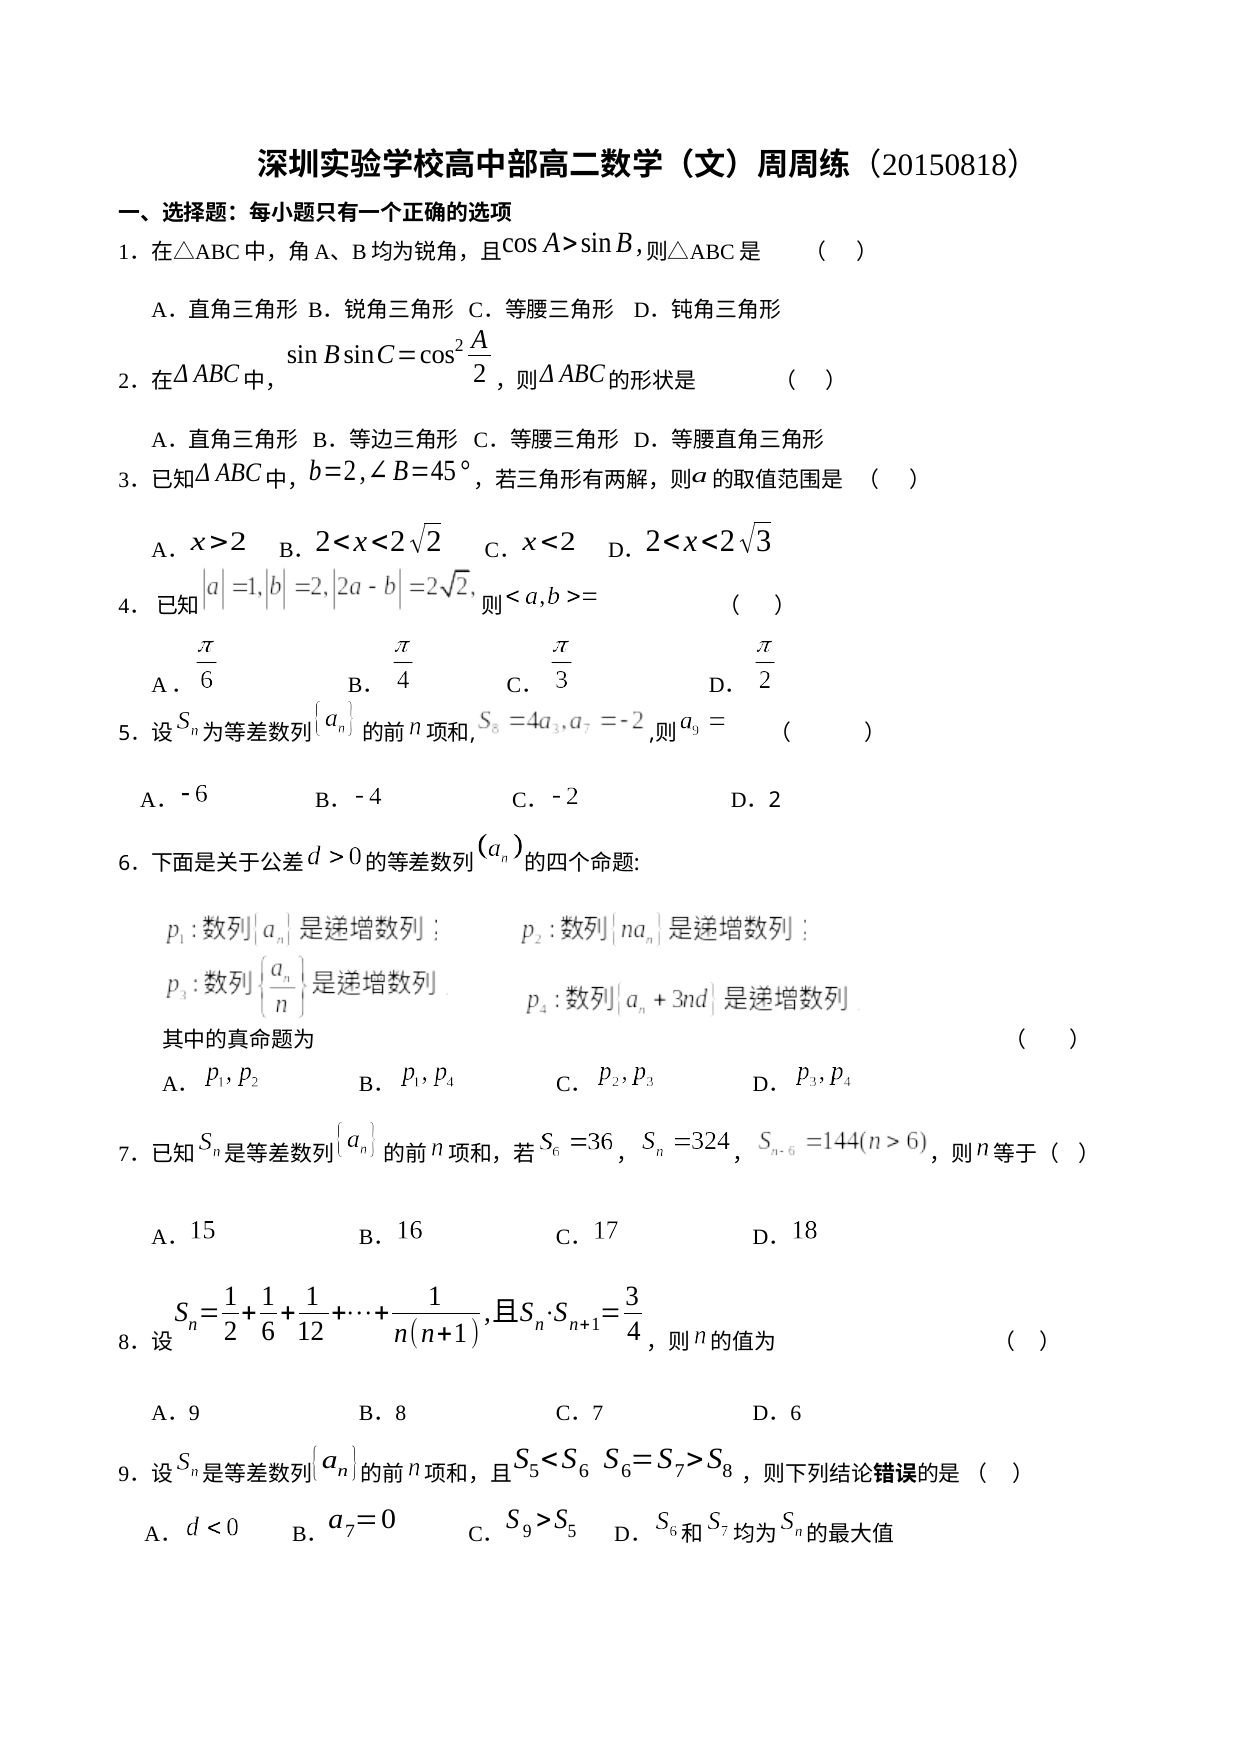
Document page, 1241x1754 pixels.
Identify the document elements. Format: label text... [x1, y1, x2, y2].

text A． B． C． D．和均为的最大值 [118, 1504, 1122, 1548]
text 4． 已知则 （ ） [118, 563, 1122, 628]
text 3．已知中，，若三角形有两解，则的取值范围是 （ ） [118, 454, 1122, 519]
text 深圳实验学校高中部高二数学（文）周周练（20150818） [118, 129, 1122, 194]
text A． B． C． D． [118, 519, 1122, 563]
text A．直角三角形 B．等边三角形 C．等腰三角形 D．等腰直角三角形 [118, 422, 1122, 454]
text A．直角三角形 B．锐角三角形 C．等腰三角形 D．钝角三角形 [118, 292, 1122, 324]
text A． B． C． D． [162, 1054, 1122, 1119]
text A．9 B．8 C．7 D．6 [118, 1394, 1122, 1427]
text 2．在中，，则的形状是 （ ） [118, 324, 1122, 422]
text 一、选择题：每小题只有一个正确的选项 [118, 194, 1122, 227]
text A． B． C． D．2 [118, 763, 1122, 828]
text 7．已知是等差数列的前项和，若，，，则等于（ ） [118, 1119, 1122, 1184]
text 1．在△ABC中，角A、B均为锐角，且则△ABC是 （ ） [118, 227, 1122, 292]
text A． B． C． D． [118, 1200, 1122, 1265]
text 其中的真命题为 （ ） [162, 1022, 1122, 1054]
text 6．下面是关于公差的等差数列的四个命题: [118, 828, 1122, 893]
text 8．设，则的值为 （ ） [118, 1281, 1122, 1378]
text 9．设是等差数列的前项和，且 ，则下列结论错误的是 （ ） [118, 1443, 1078, 1488]
text A ． B． C． D． [118, 628, 1122, 698]
text 5．设为等差数列的前项和,,则 （ ） [118, 698, 1122, 763]
